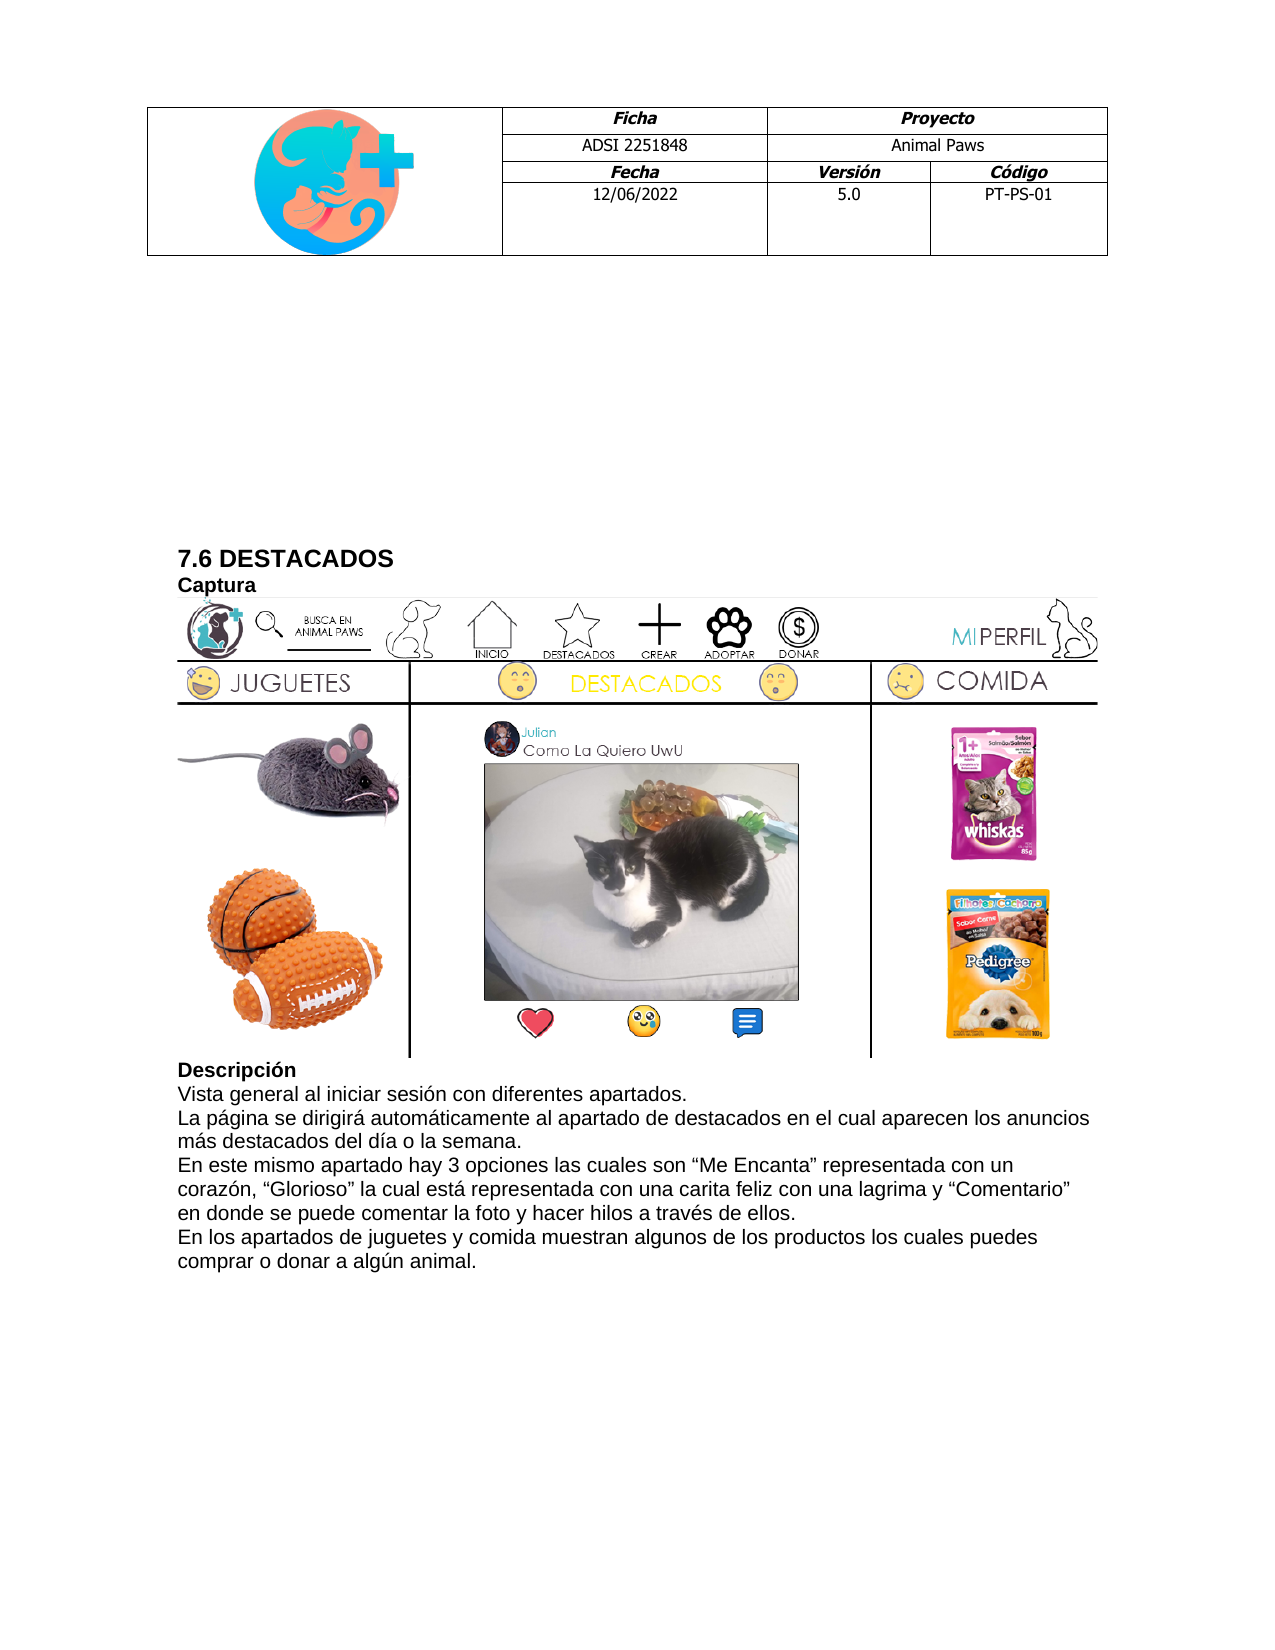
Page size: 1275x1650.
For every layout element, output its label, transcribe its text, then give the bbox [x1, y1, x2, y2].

text En este mismo apartado hay 3 opciones las cuales son “Me Encanta” representada con un corazón, “Glorioso” la cual está representada con una carita feliz con una lagrima y “Comentario” en donde se puede comentar la foto y hacer hilos a través de ellos. [177, 1153, 1098, 1225]
picture [216, 107, 434, 255]
text En los apartados de juguetes y comida muestran algunos de los productos los cuales puedes comprar o donar a algún animal. [177, 1225, 1098, 1273]
subtitle 7.6 DESTACADOS [177, 544, 1098, 573]
text La página se dirigirá automáticamente al apartado de destacados en el cual aparecen los anuncios más destacados del día o la semana. [177, 1105, 1098, 1153]
text Descripción [177, 1058, 1098, 1081]
picture [177, 597, 1098, 1058]
text Captura [177, 573, 1098, 597]
text Vista general al iniciar sesión con diferentes apartados. [177, 1081, 1098, 1105]
